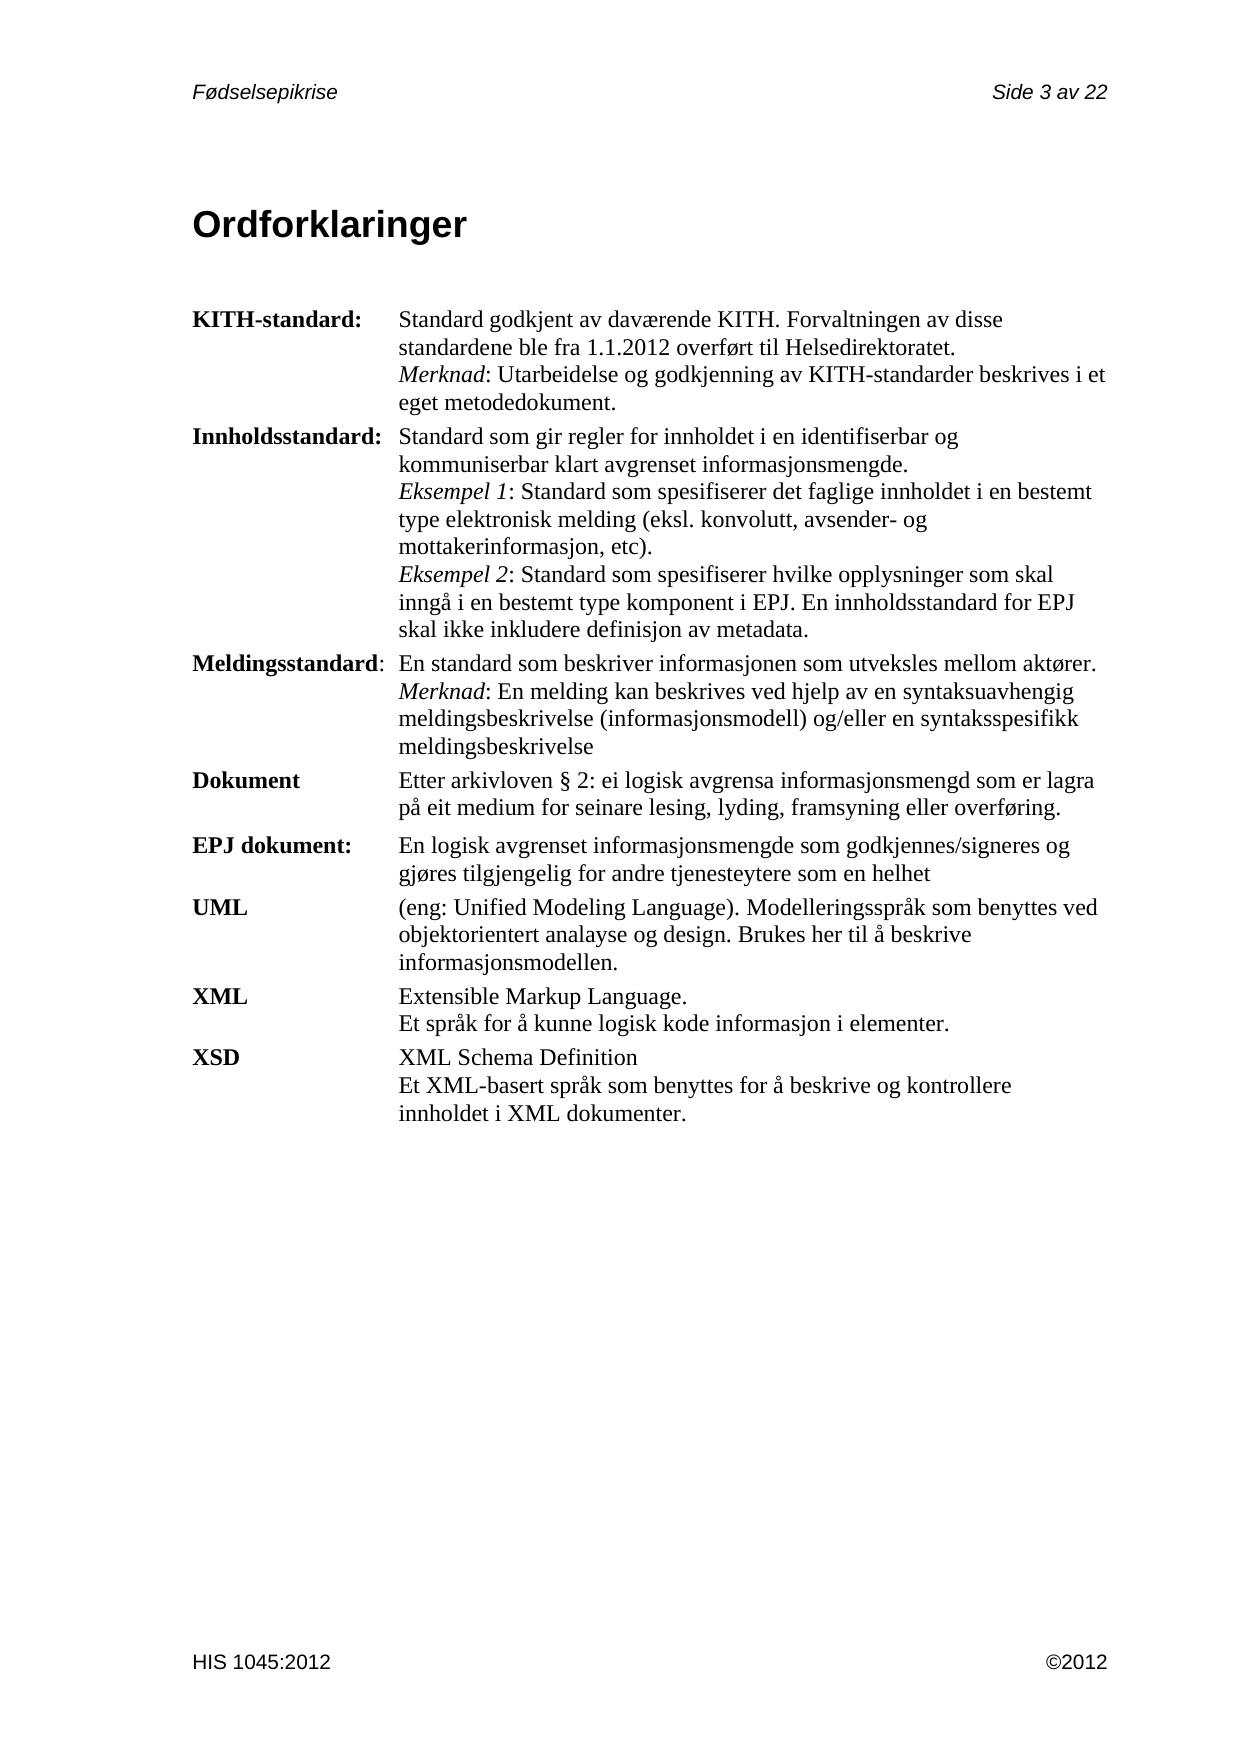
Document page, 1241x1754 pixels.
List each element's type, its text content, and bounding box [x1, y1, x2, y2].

text Innholdsstandard: Standard som gir regler for innholdet i en identifiserbar og kommuniserbar klart avgrenset informasjonsmengde. Eksempel 1: Standard som spesifiserer det faglige innholdet i en bestemt type elektronisk melding (eksl. konvolutt, avsender- og mottakerinformasjon, etc). Eksempel 2: Standard som spesifiserer hvilke opplysninger som skal inngå i en bestemt type komponent i EPJ. En innholdsstandard for EPJ skal ikke inkludere definisjon av metadata. [192, 422, 1107, 643]
text Meldingsstandard: En standard som beskriver informasjonen som utveksles mellom aktører. Merknad: En melding kan beskrives ved hjelp av en syntaksuavhengig meldingsbeskrivelse (informasjonsmodell) og/eller en syntaksspesifikk meldingsbeskrivelse [192, 649, 1107, 759]
text Dokument Etter arkivloven § 2: ei logisk avgrensa informasjonsmengd som er lagra på eit medium for seinare lesing, lyding, framsyning eller overføring. [192, 766, 1107, 821]
text XSD XML Schema Definition Et XML-basert språk som benyttes for å beskrive og kontrollere innholdet i XML dokumenter. [192, 1043, 1107, 1126]
text XML Extensible Markup Language. Et språk for å kunne logisk kode informasjon i elementer. [192, 982, 1107, 1037]
text EPJ dokument: En logisk avgrenset informasjonsmengde som godkjennes/signeres og gjøres tilgjengelig for andre tjenesteytere som en helhet [192, 831, 1107, 887]
text KITH-standard: Standard godkjent av daværende KITH. Forvaltningen av disse standardene ble fra 1.1.2012 overført til Helsedirektoratet. Merknad: Utarbeidelse og godkjenning av KITH-standarder beskrives i et eget metodedokument. [192, 305, 1107, 416]
text UML (eng: Unified Modeling Language). Modelleringsspråk som benyttes ved objektorientert analayse og design. Brukes til å beskrive informasjonsmodellen. [192, 893, 1107, 976]
subtitle Ordforklaringer [192, 202, 1107, 245]
